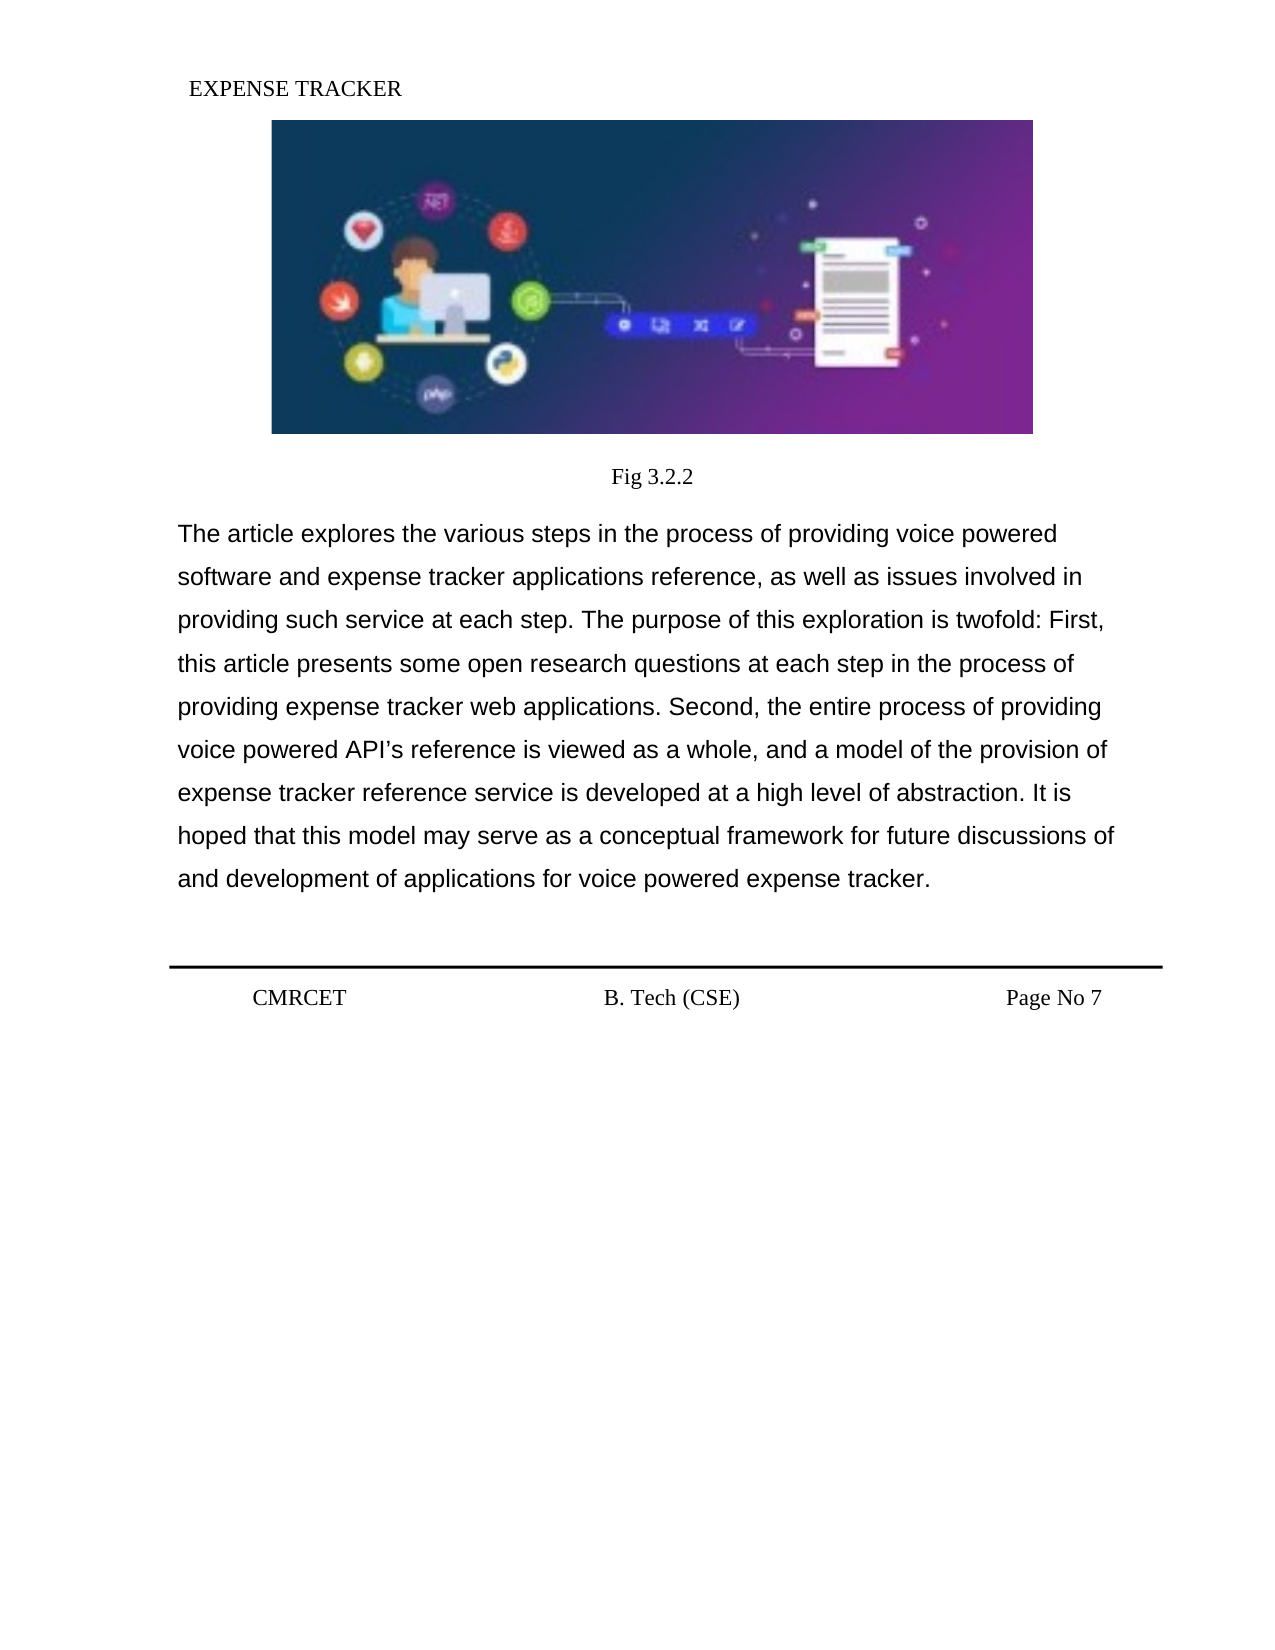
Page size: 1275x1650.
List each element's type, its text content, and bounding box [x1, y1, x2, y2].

text Fig 3.2.2 [177, 463, 1127, 489]
text CMRCET B. Tech (CSE) Page No 7 [177, 984, 1127, 1010]
text The article explores the various steps in the process of providing voice powered software and expense tracker applications reference, as well as issues involved in providing such service at each step. The purpose of this exploration is twofold: First, this article presents some open research questions at each step in the process of providing expense tracker web applications. Second, the entire process of providing voice powered API’s reference is viewed as a whole, and a model of the provision of expense tracker reference service is developed at a high level of abstraction. It is hoped that this model may serve as a conceptual framework for future discussions of and development of applications for voice powered expense tracker. [177, 519, 1127, 893]
picture [271, 120, 1033, 434]
